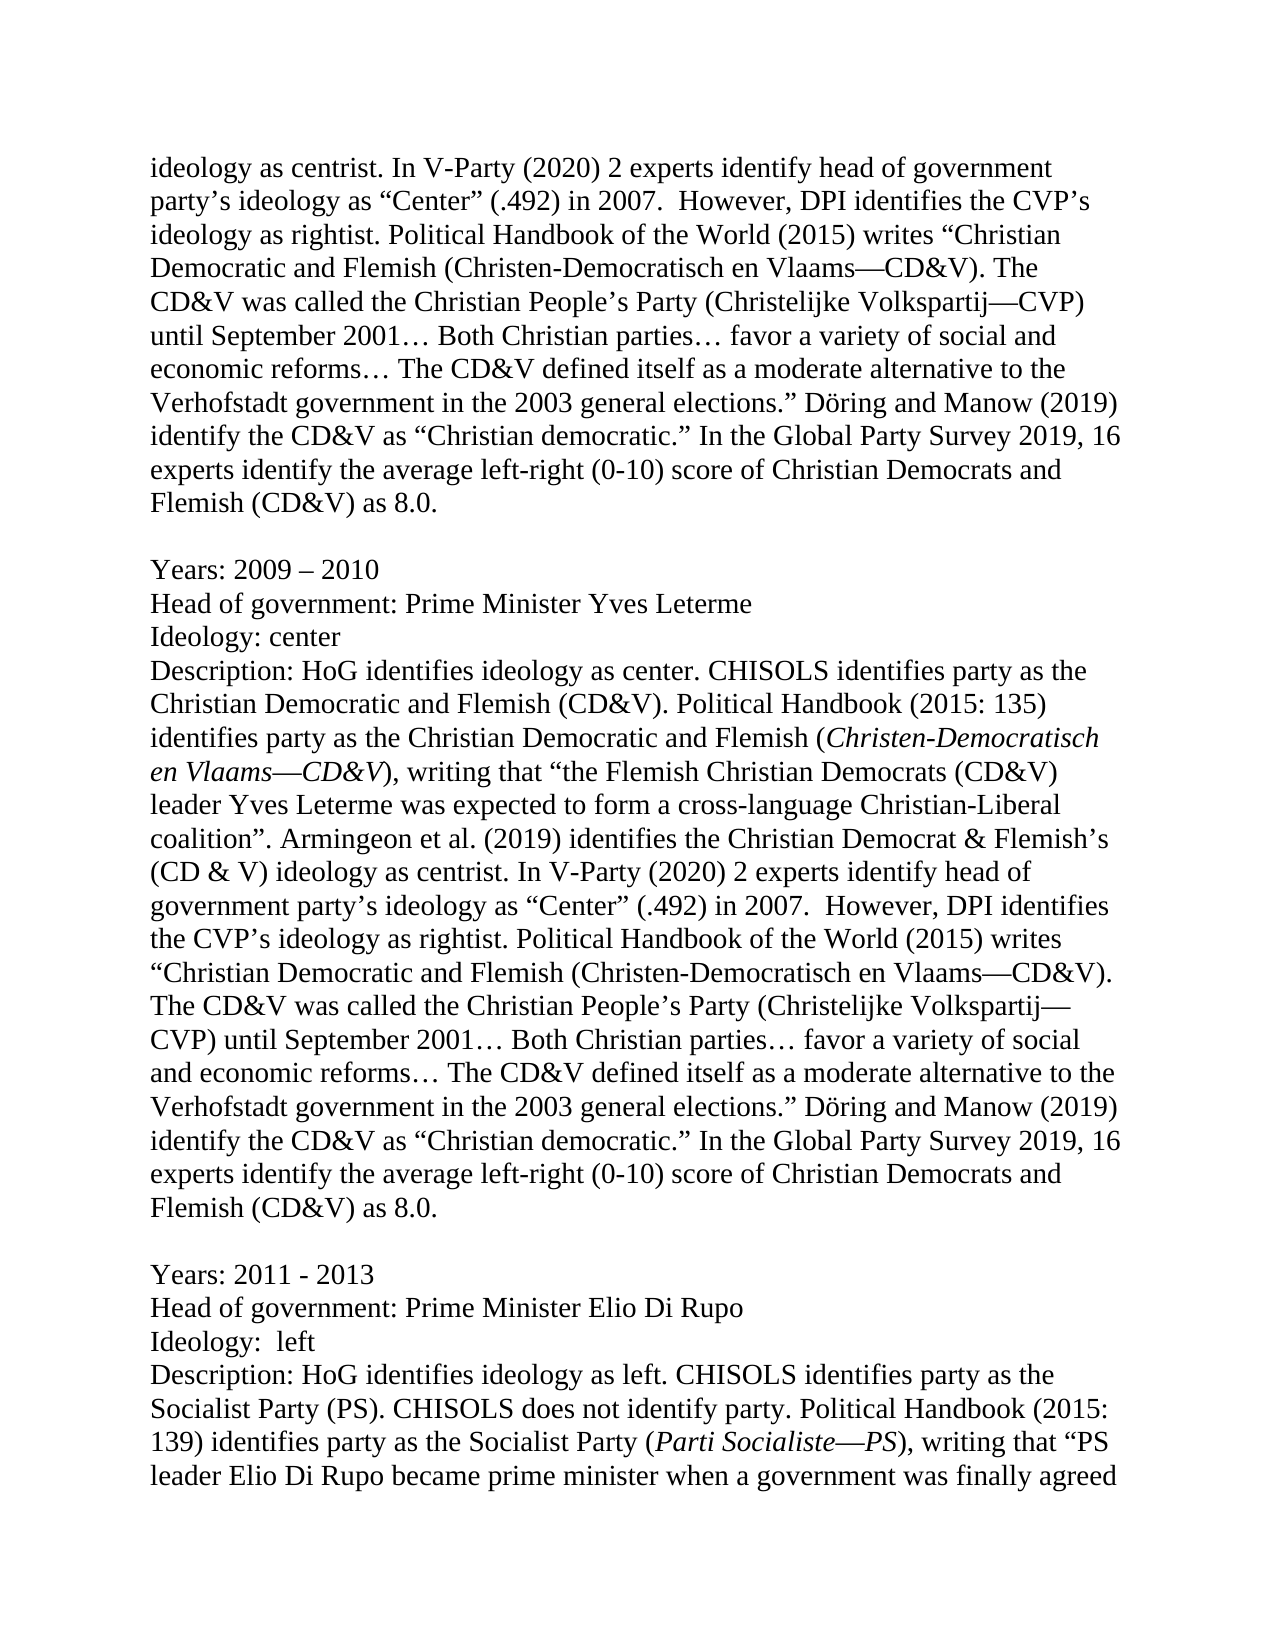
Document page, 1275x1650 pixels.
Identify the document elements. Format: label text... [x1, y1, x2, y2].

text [150, 150, 1125, 519]
text Head of government: Prime Minister Yves Leterme [150, 586, 1125, 619]
text Ideology: left [150, 1324, 1125, 1357]
text Head of government: Prime Minister Elio Di Rupo [150, 1290, 1125, 1324]
text Years: 2009 – 2010 [150, 552, 1125, 586]
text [150, 1357, 1125, 1492]
text Description: HoG identifies ideology as center. CHISOLS identifies party as the Christian Democratic and Flemish (CD&V). Political Handbook (2015: 135) identifies party as the Christian Democratic and Flemish (Christen-Democratisch en Vlaams—CD&V), writing that “the Flemish Christian Democrats (CD&V) leader Yves Leterme was expected to form a cross-language Christian-Liberal coalition”. Armingeon et al. (2019) identifies the Christian Democrat & Flemish’s (CD & V) ideology as centrist. In V-Party (2020) 2 experts identify head of government party’s ideology as “Center” (.492) in 2007. However, DPI identifies the CVP’s ideology as rightist. Political Handbook of the World (2015) writes “Christian Democratic and Flemish (Christen-Democratisch en Vlaams—CD&V). The CD&V was called the Christian People’s Party (Christelijke Volkspartij—CVP) until September 2001… Both Christian parties… favor a variety of social and economic reforms… The CD&V defined itself as a moderate alternative to the Verhofstadt government in the 2003 general elections.” Döring and Manow (2019) identify the CD&V as “Christian democratic.” In the Global Party Survey 2019, 16 experts identify the average left-right (0-10) score of Christian Democrats and Flemish (CD&V) as 8.0. [150, 653, 1125, 1223]
text Years: 2011 - 2013 [150, 1257, 1125, 1290]
text Ideology: center [150, 619, 1125, 653]
